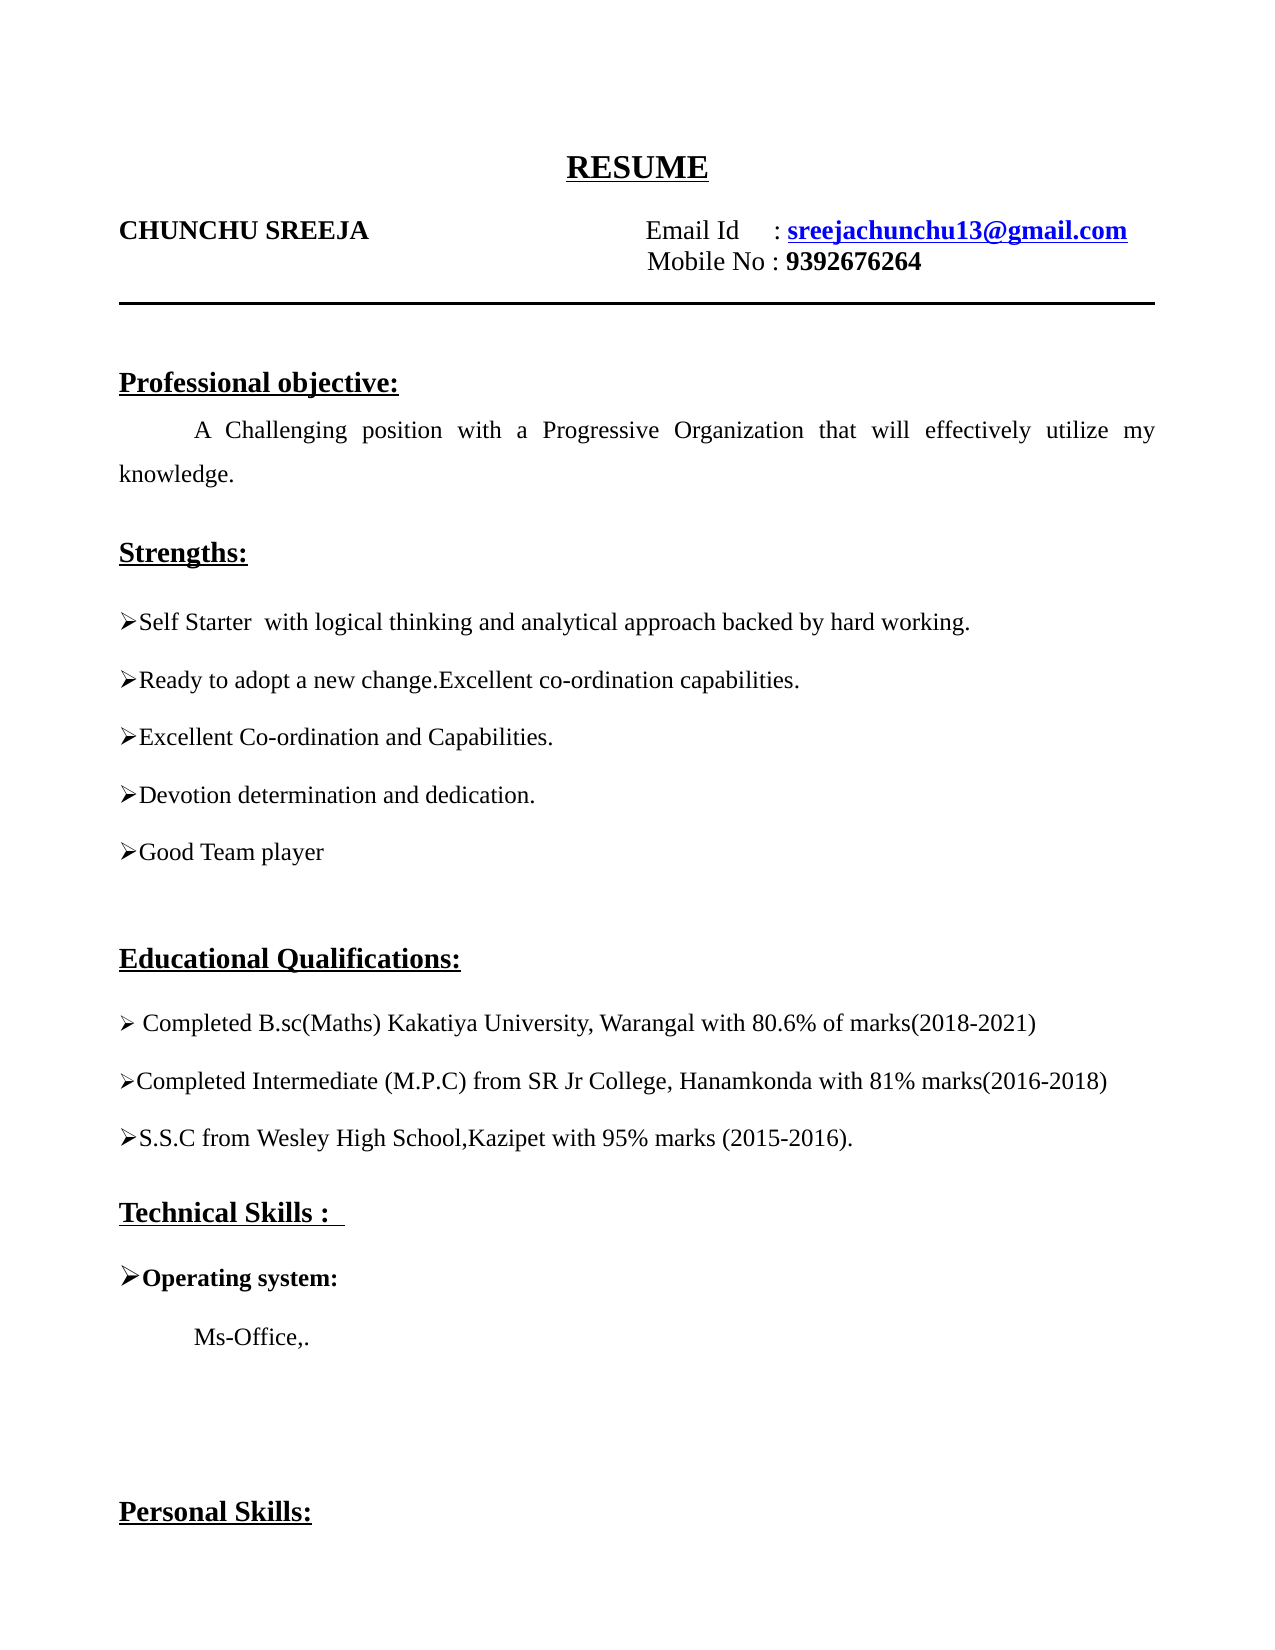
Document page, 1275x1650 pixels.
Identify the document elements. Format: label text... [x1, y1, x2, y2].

text Ms-Office,. [118, 1322, 1156, 1351]
list Completed B.sc(Maths) Kakatiya University, Warangal with 80.6% of marks(2018-2021) [118, 1008, 1156, 1037]
text RESUME [118, 147, 1156, 186]
list Devotion determination and dedication. [118, 780, 1156, 808]
list Good Team player [118, 837, 1156, 866]
text Personal Skills: [118, 1494, 1156, 1528]
text A Challenging position with a Progressive Organization that will effectively utilize my knowledge. [118, 416, 1156, 487]
list Ready to adopt a new change.Excellent co-ordination capabilities. [118, 665, 1156, 693]
list Excellent Co-ordination and Capabilities. [118, 722, 1156, 751]
list Operating system: [118, 1263, 1156, 1292]
text Professional objective: [118, 365, 1156, 399]
list Completed Intermediate (M.P.C) from SR Jr College, Hanamkonda with 81% marks(2016-2018) [118, 1066, 1156, 1095]
text CHUNCHU SREEJA Email Id : sreejachunchu13@gmail.com Mobile No : 9392676264 [118, 214, 1156, 277]
list S.S.C from Wesley High School,Kazipet with 95% marks (2015-2016). [118, 1123, 1156, 1152]
text Strengths: [118, 535, 1156, 569]
text Educational Qualifications: [118, 941, 1156, 975]
list Self Starter with logical thinking and analytical approach backed by hard working. [118, 607, 1156, 636]
text Technical Skills : [118, 1196, 1156, 1229]
